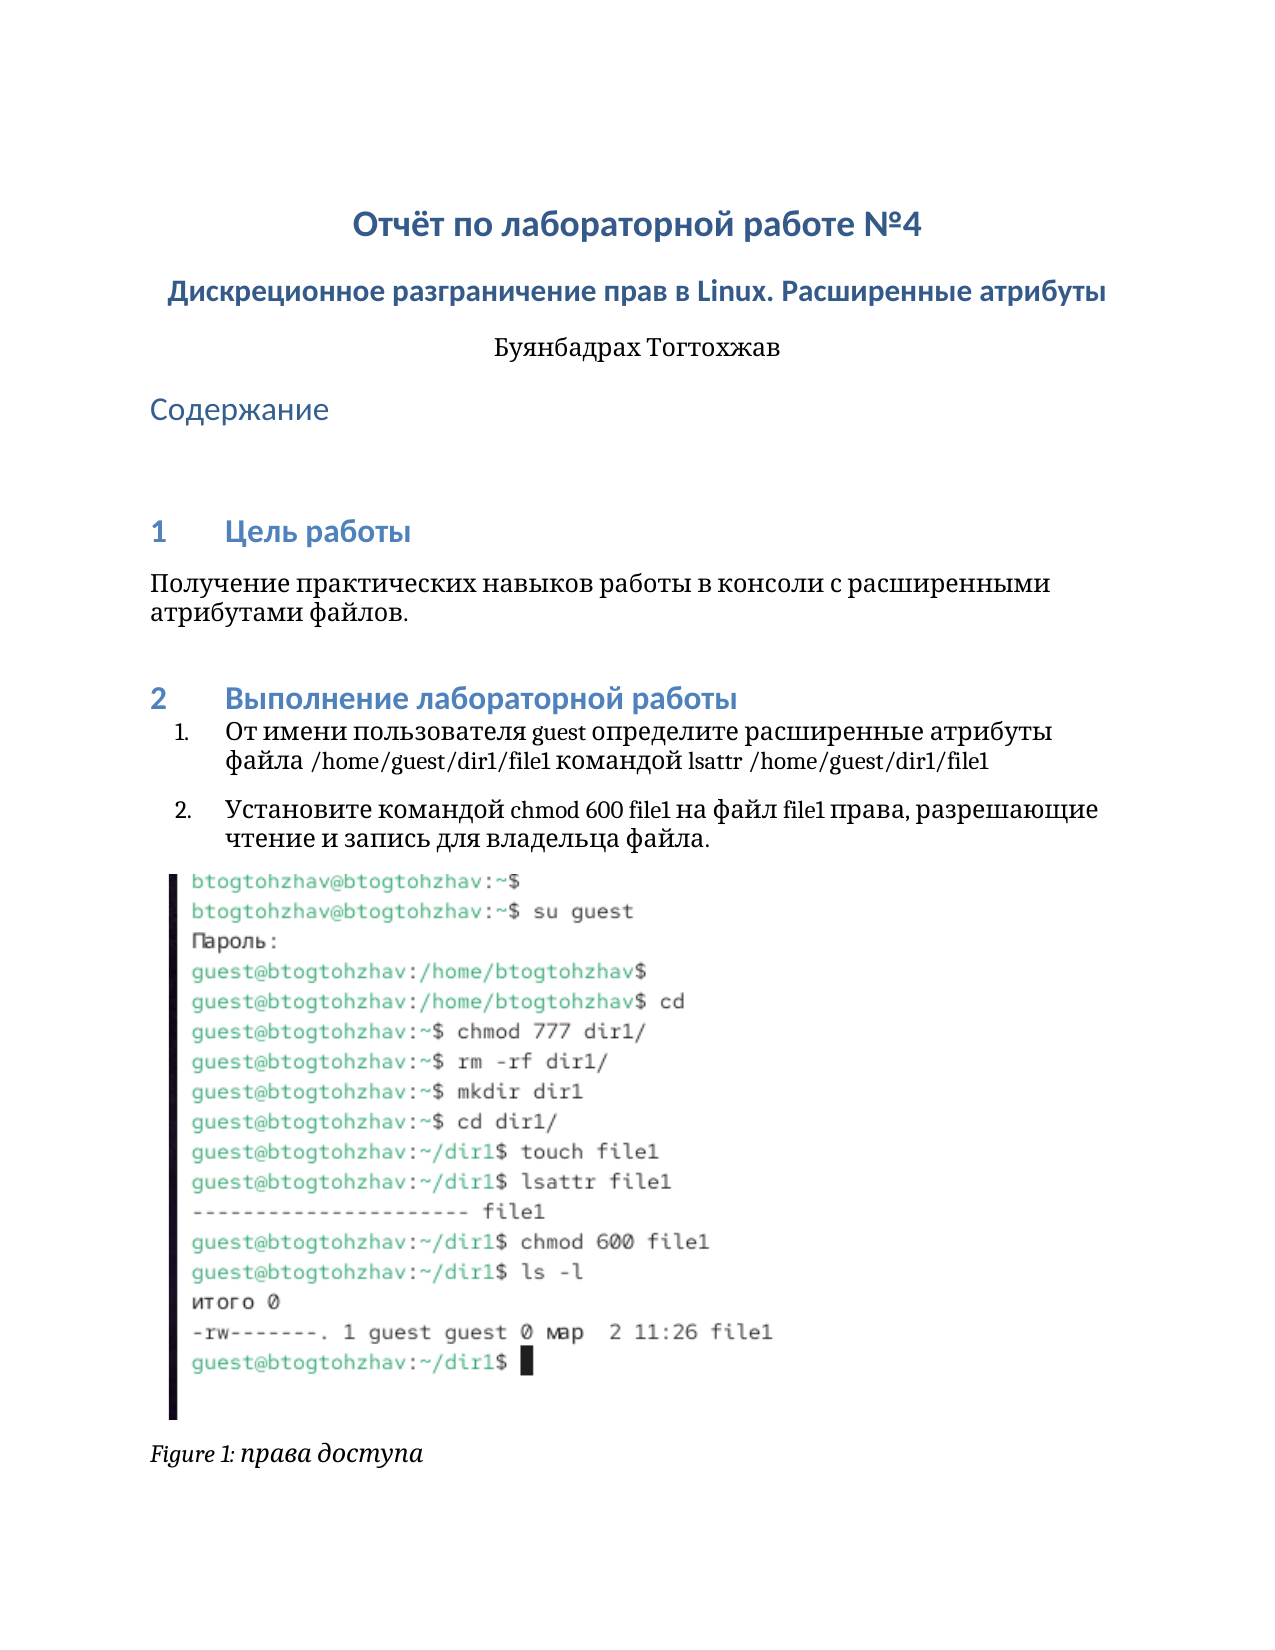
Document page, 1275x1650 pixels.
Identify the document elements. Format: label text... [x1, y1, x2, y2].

text Получение практических навыков работы в консоли с расширенными атрибутами файлов. [150, 570, 1125, 627]
subtitle 2 Выполнение лабораторной работы [150, 677, 1125, 718]
list Установите командой chmod 600 file1 на файл file1 права, разрешающие чтение и запись для владельца файла. [175, 796, 1125, 854]
text Figure 1: права доступа [150, 1440, 1125, 1469]
picture [168, 874, 959, 1420]
subtitle 1 Цель работы [150, 510, 1125, 551]
list От имени пользователя guest определите расширенные атрибуты файла /home/guest/dir1/file1 командой lsattr /home/guest/dir1/file1 [175, 718, 1125, 776]
subtitle Дискреционное разграничение прав в Linux. Расширенные атрибуты [150, 271, 1125, 309]
text Буянбадрах Тогтохжав [150, 334, 1125, 363]
title Отчёт по лабораторной работе №4 [150, 200, 1125, 246]
